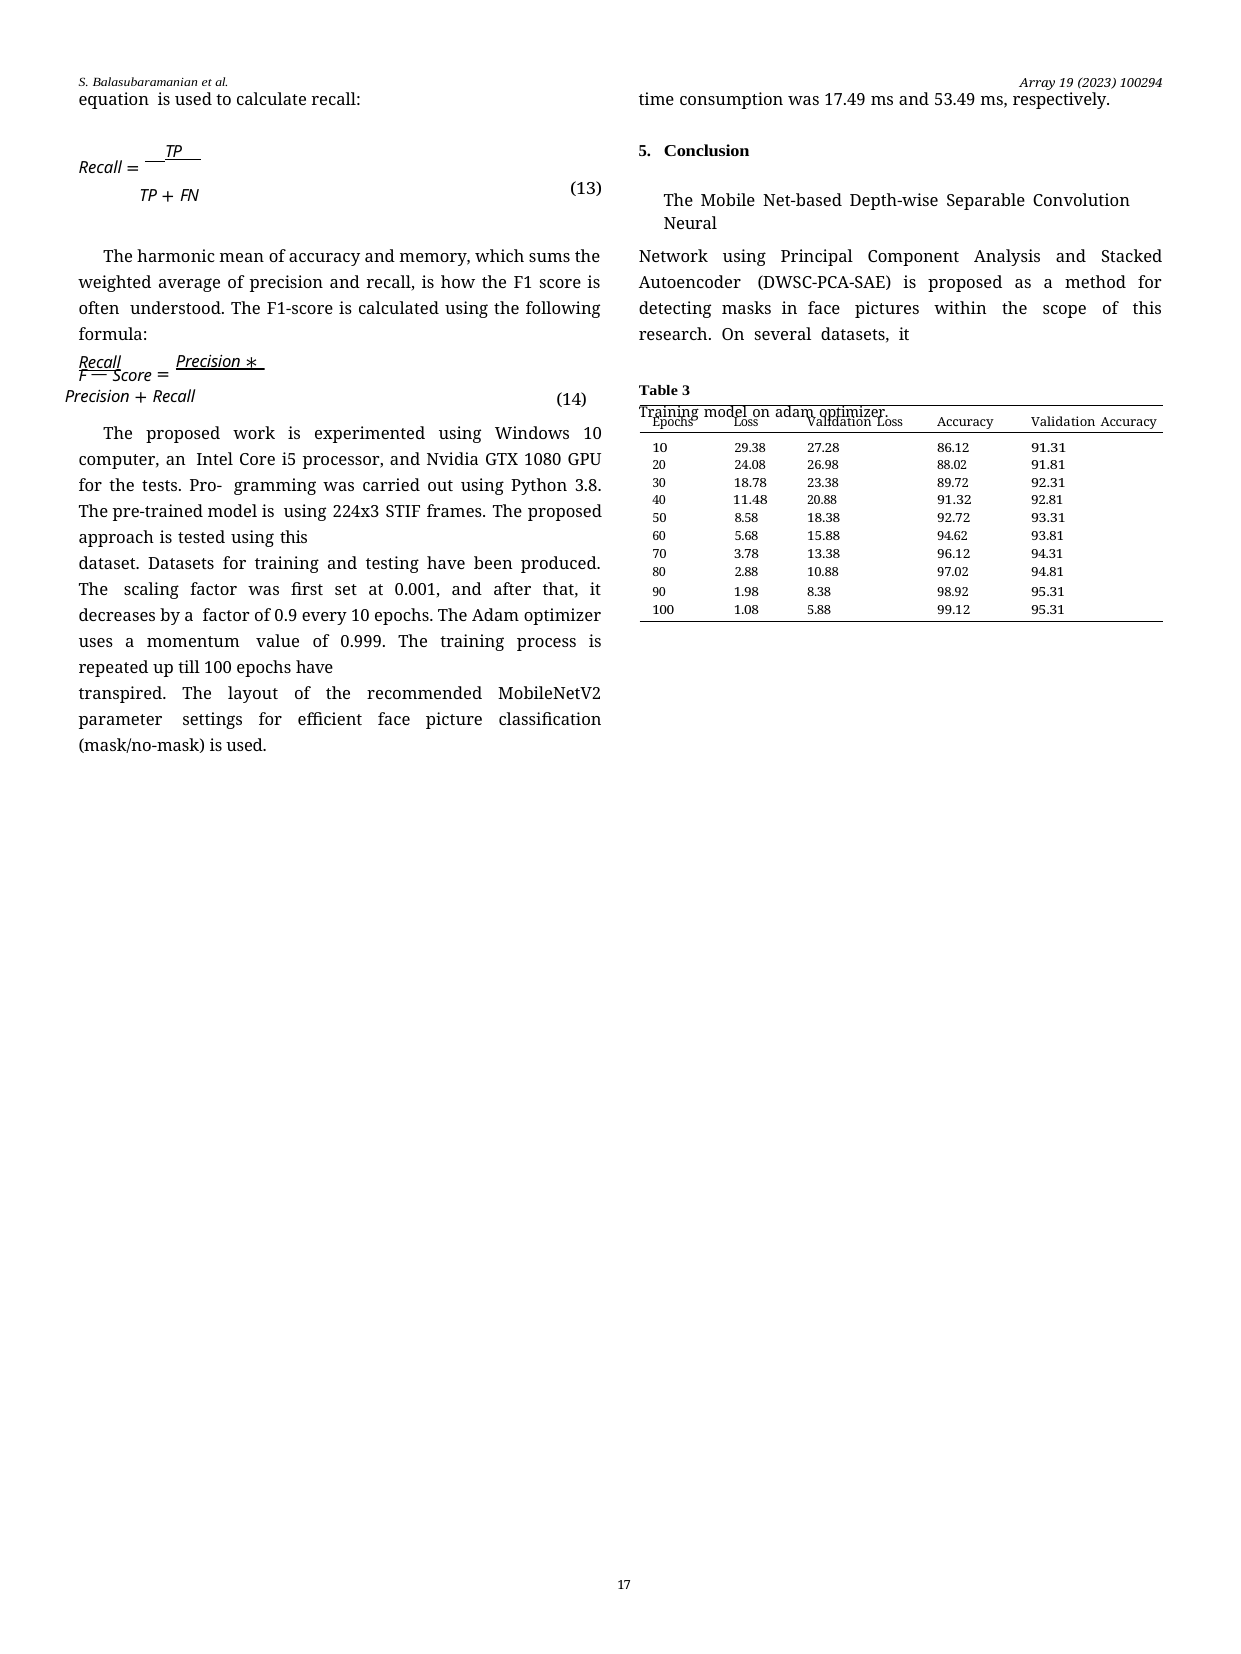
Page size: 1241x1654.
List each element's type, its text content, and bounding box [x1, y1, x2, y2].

text (13) [570, 177, 605, 199]
text Precision + Recall [64, 369, 297, 411]
text transpired. The layout of the recommended MobileNetV2 parameter settings for efficient face picture classification (mask/no-mask) is used. [78, 682, 602, 757]
text Recall = TP [78, 160, 205, 176]
text TP + FN [139, 176, 205, 207]
text (14) [556, 387, 605, 410]
text The Mobile Net-based Depth-wise Separable Convolution Neural [663, 188, 1173, 234]
subtitle Conclusion [638, 141, 1173, 160]
text The proposed work is experimented using Windows 10 computer, an Intel Core i5 processor, and Nvidia GTX 1080 GPU for the tests. Pro- gramming was carried out using Python 3.8. The pre-trained model is using 224x3 STIF frames. The proposed approach is tested using this [78, 421, 602, 548]
text Table 3 [638, 381, 1173, 398]
text Network using Principal Component Analysis and Stacked Autoencoder (DWSC-PCA-SAE) is proposed as a method for detecting masks in face pictures within the scope of this research. On several datasets, it [638, 245, 1162, 346]
text The harmonic mean of accuracy and memory, which sums the weighted average of precision and recall, is how the F1 score is often understood. The F1-score is calculated using the following formula: [78, 245, 601, 346]
text dataset. Datasets for training and testing have been produced. The scaling factor was first set at 0.001, and after that, it decreases by a factor of 0.9 every 10 epochs. The Adam optimizer uses a momentum value of 0.999. The training process is repeated up till 100 epochs have [78, 552, 602, 678]
text determined by recall or true positive rate (TPR). The following equation is used to calculate recall: [78, 87, 605, 110]
text time consumption was 17.49 ms and 53.49 ms, respectively. [638, 88, 1173, 110]
text Training model on adam optimizer. [638, 402, 1173, 421]
